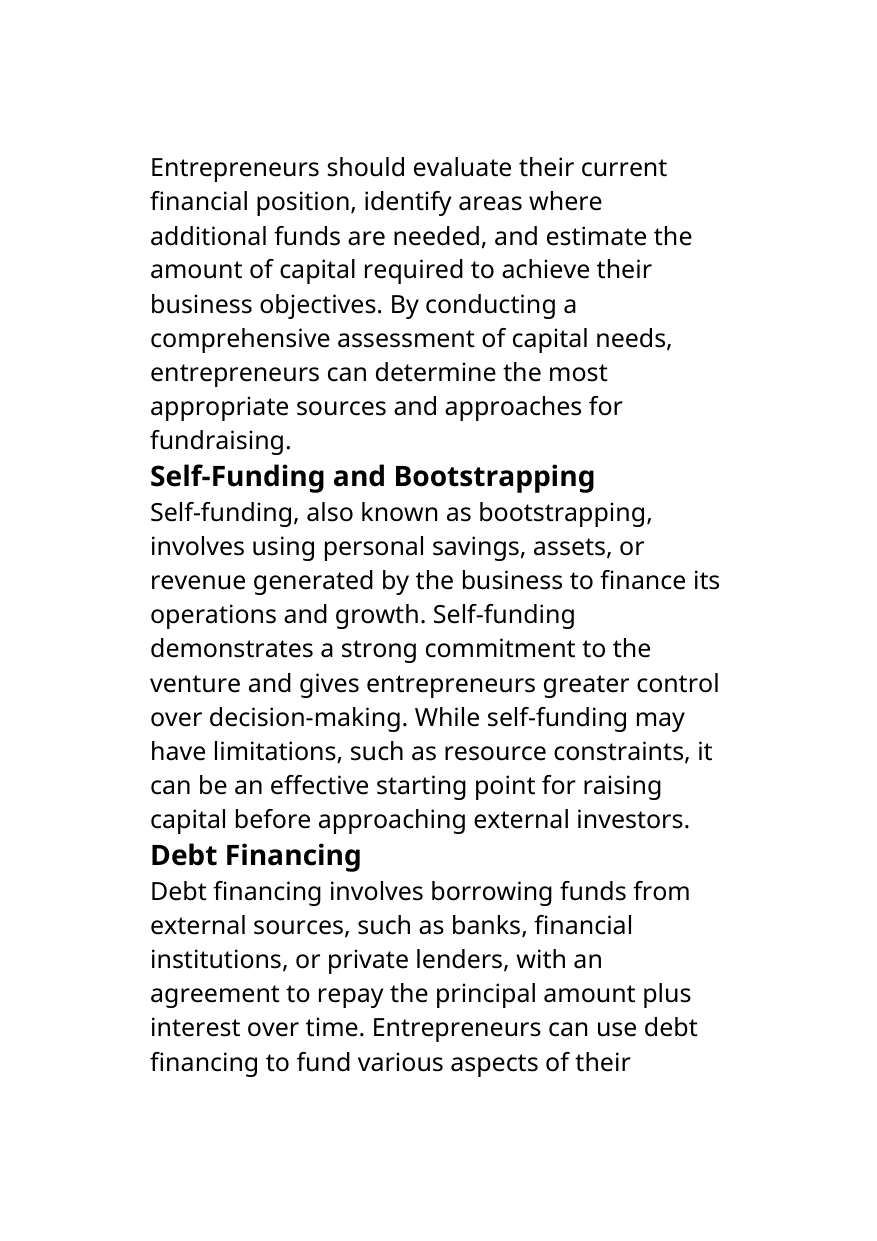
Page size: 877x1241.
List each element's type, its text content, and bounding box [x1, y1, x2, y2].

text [150, 874, 727, 1078]
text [150, 150, 727, 457]
subtitle Debt Financing [150, 836, 727, 874]
text Self-funding, also known as bootstrapping, involves using personal savings, assets, or revenue generated by the business to finance its operations and growth. Self-funding demonstrates a strong commitment to the venture and gives entrepreneurs greater control over decision-making. While self-funding may have limitations, such as resource constraints, it can be an effective starting point for raising capital before approaching external investors. [150, 495, 727, 836]
subtitle Self-Funding and Bootstrapping [150, 457, 727, 495]
